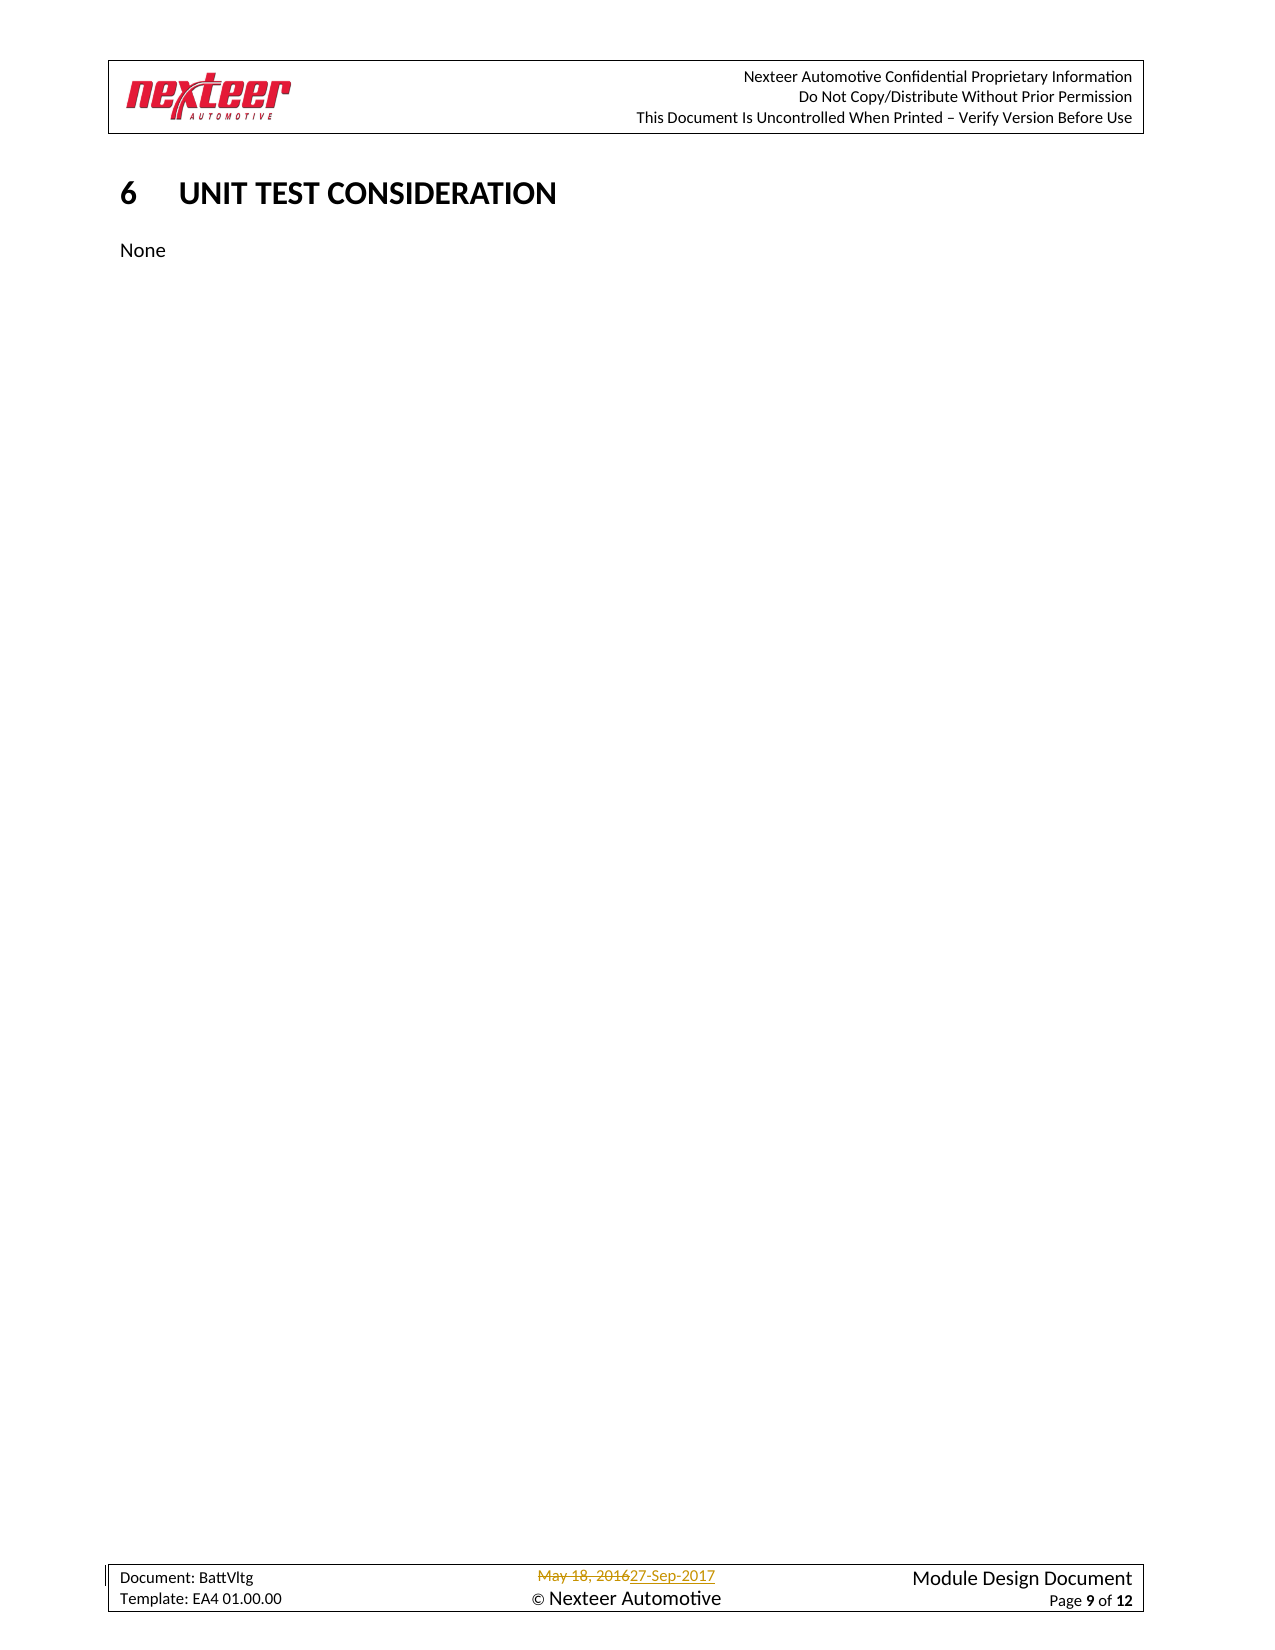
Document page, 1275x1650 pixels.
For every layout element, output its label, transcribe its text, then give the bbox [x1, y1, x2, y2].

subtitle UNIT TEST CONSIDERATION [120, 172, 1155, 213]
text None [120, 238, 1155, 263]
picture [120, 61, 295, 133]
